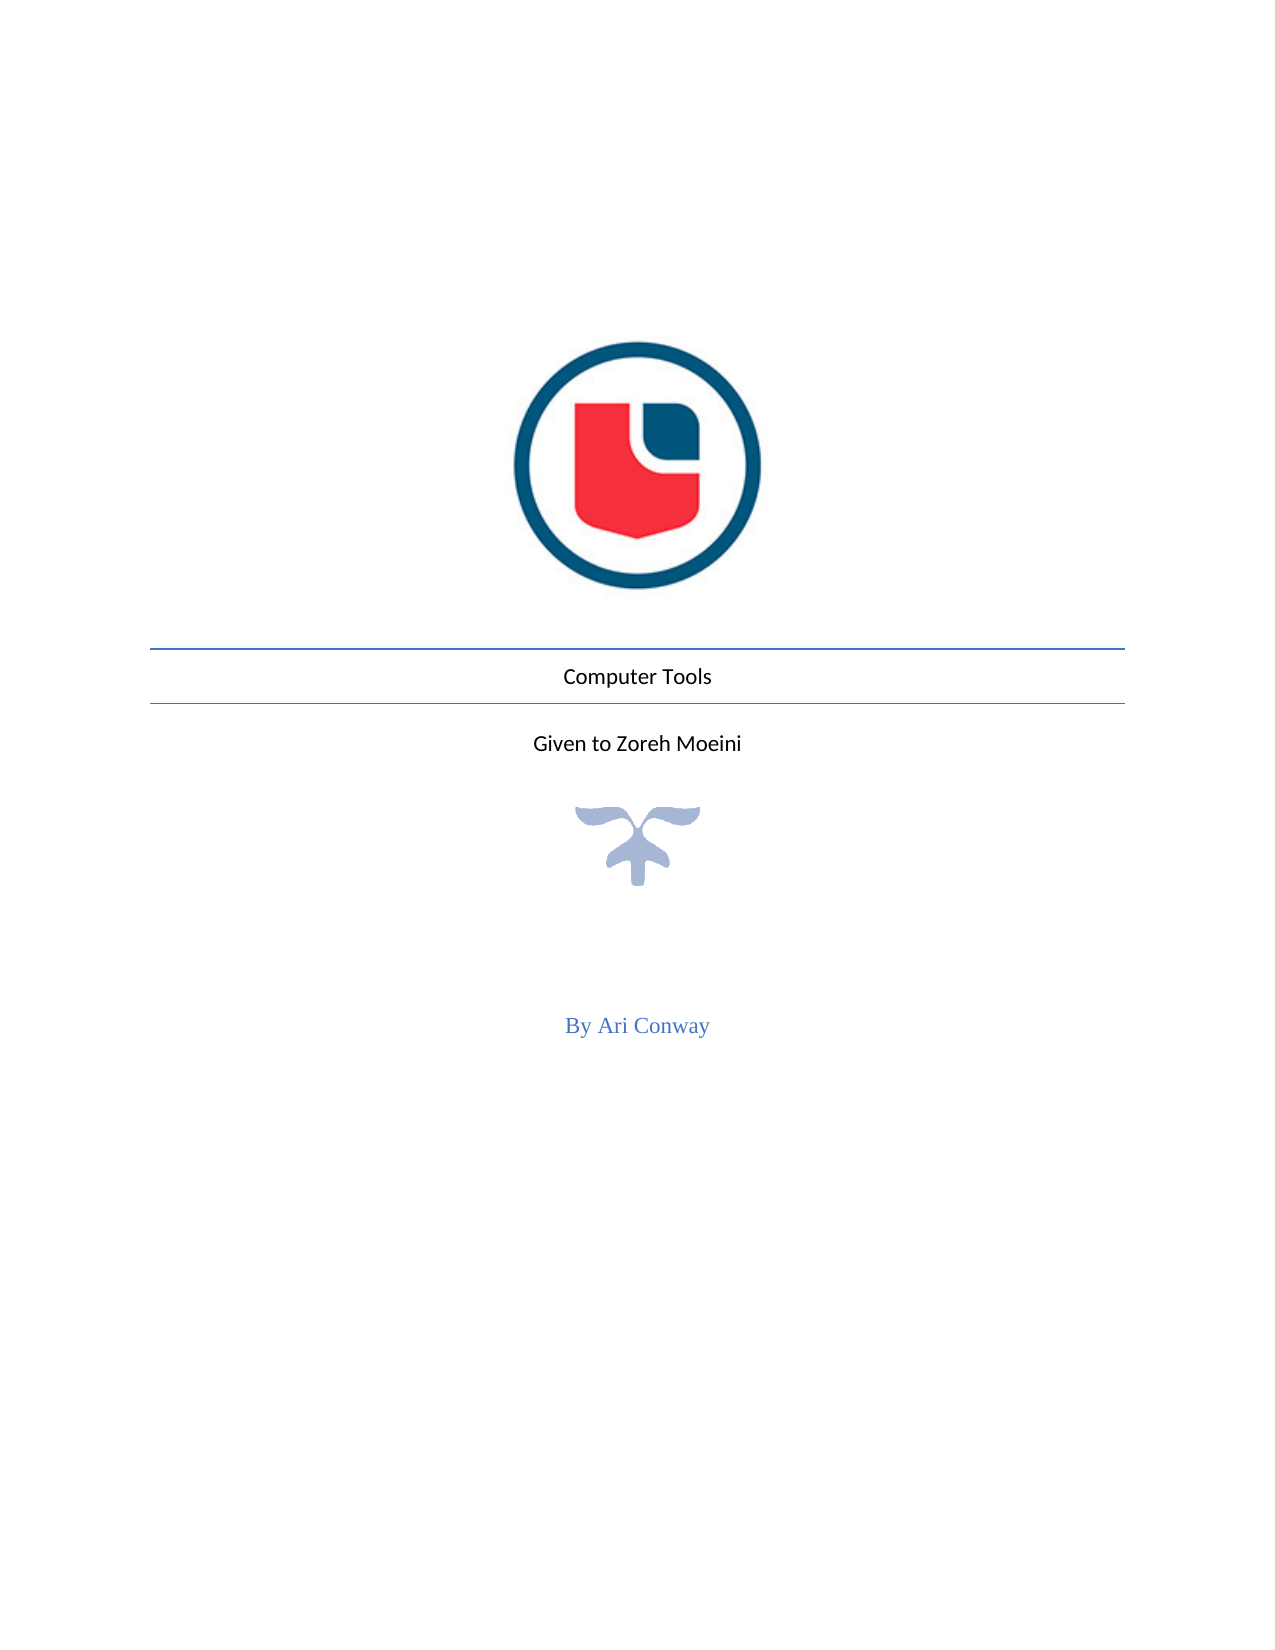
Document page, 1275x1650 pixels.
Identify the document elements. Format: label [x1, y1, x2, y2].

picture [481, 310, 794, 623]
